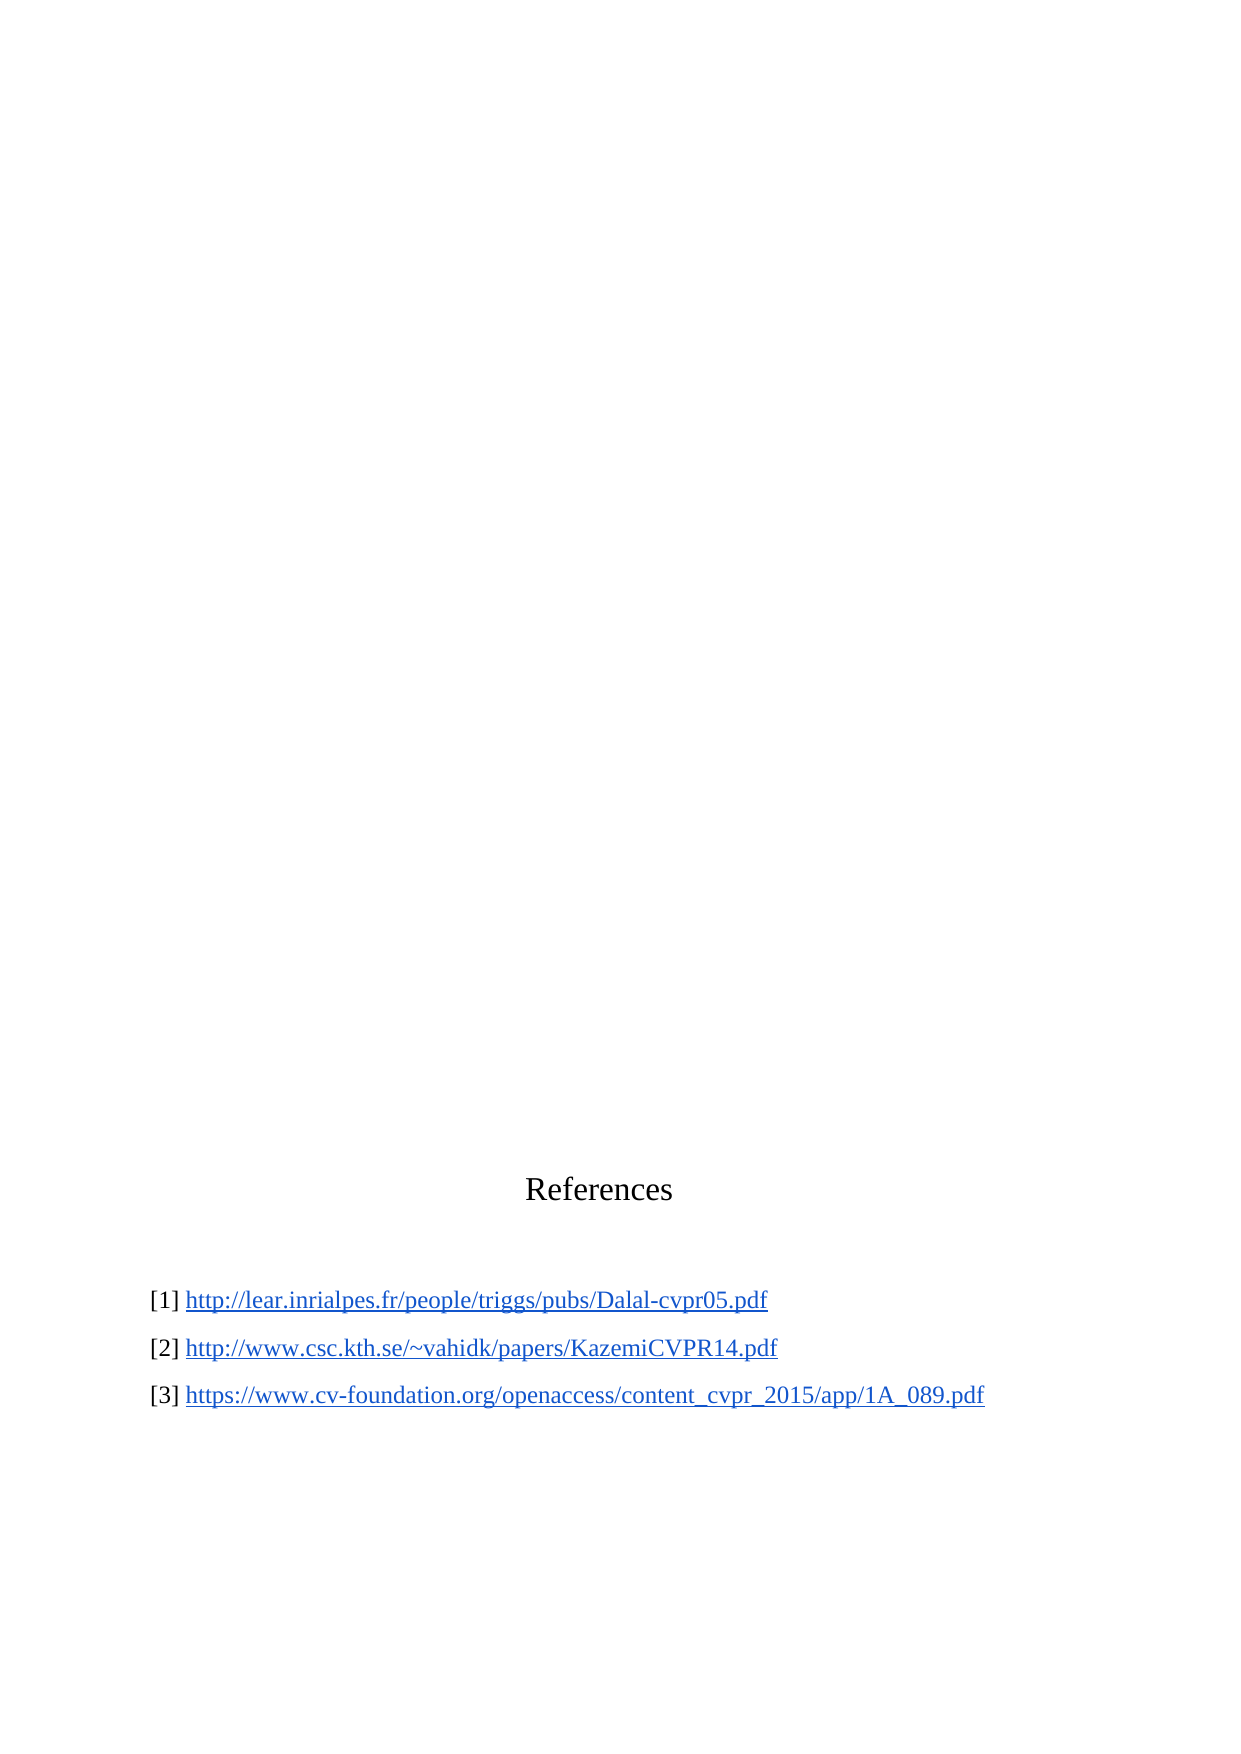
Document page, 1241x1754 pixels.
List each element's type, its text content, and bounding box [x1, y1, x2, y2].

text References [450, 1169, 1090, 1207]
text [1] http://lear.inrialpes.fr/people/triggs/pubs/Dalal-cvpr05.pdf [150, 1285, 1090, 1314]
text [2] http://www.csc.kth.se/~vahidk/papers/KazemiCVPR14.pdf [150, 1333, 1090, 1362]
text [3] https://www.cv-foundation.org/openaccess/content_cvpr_2015/app/1A_089.pdf [150, 1381, 1090, 1409]
